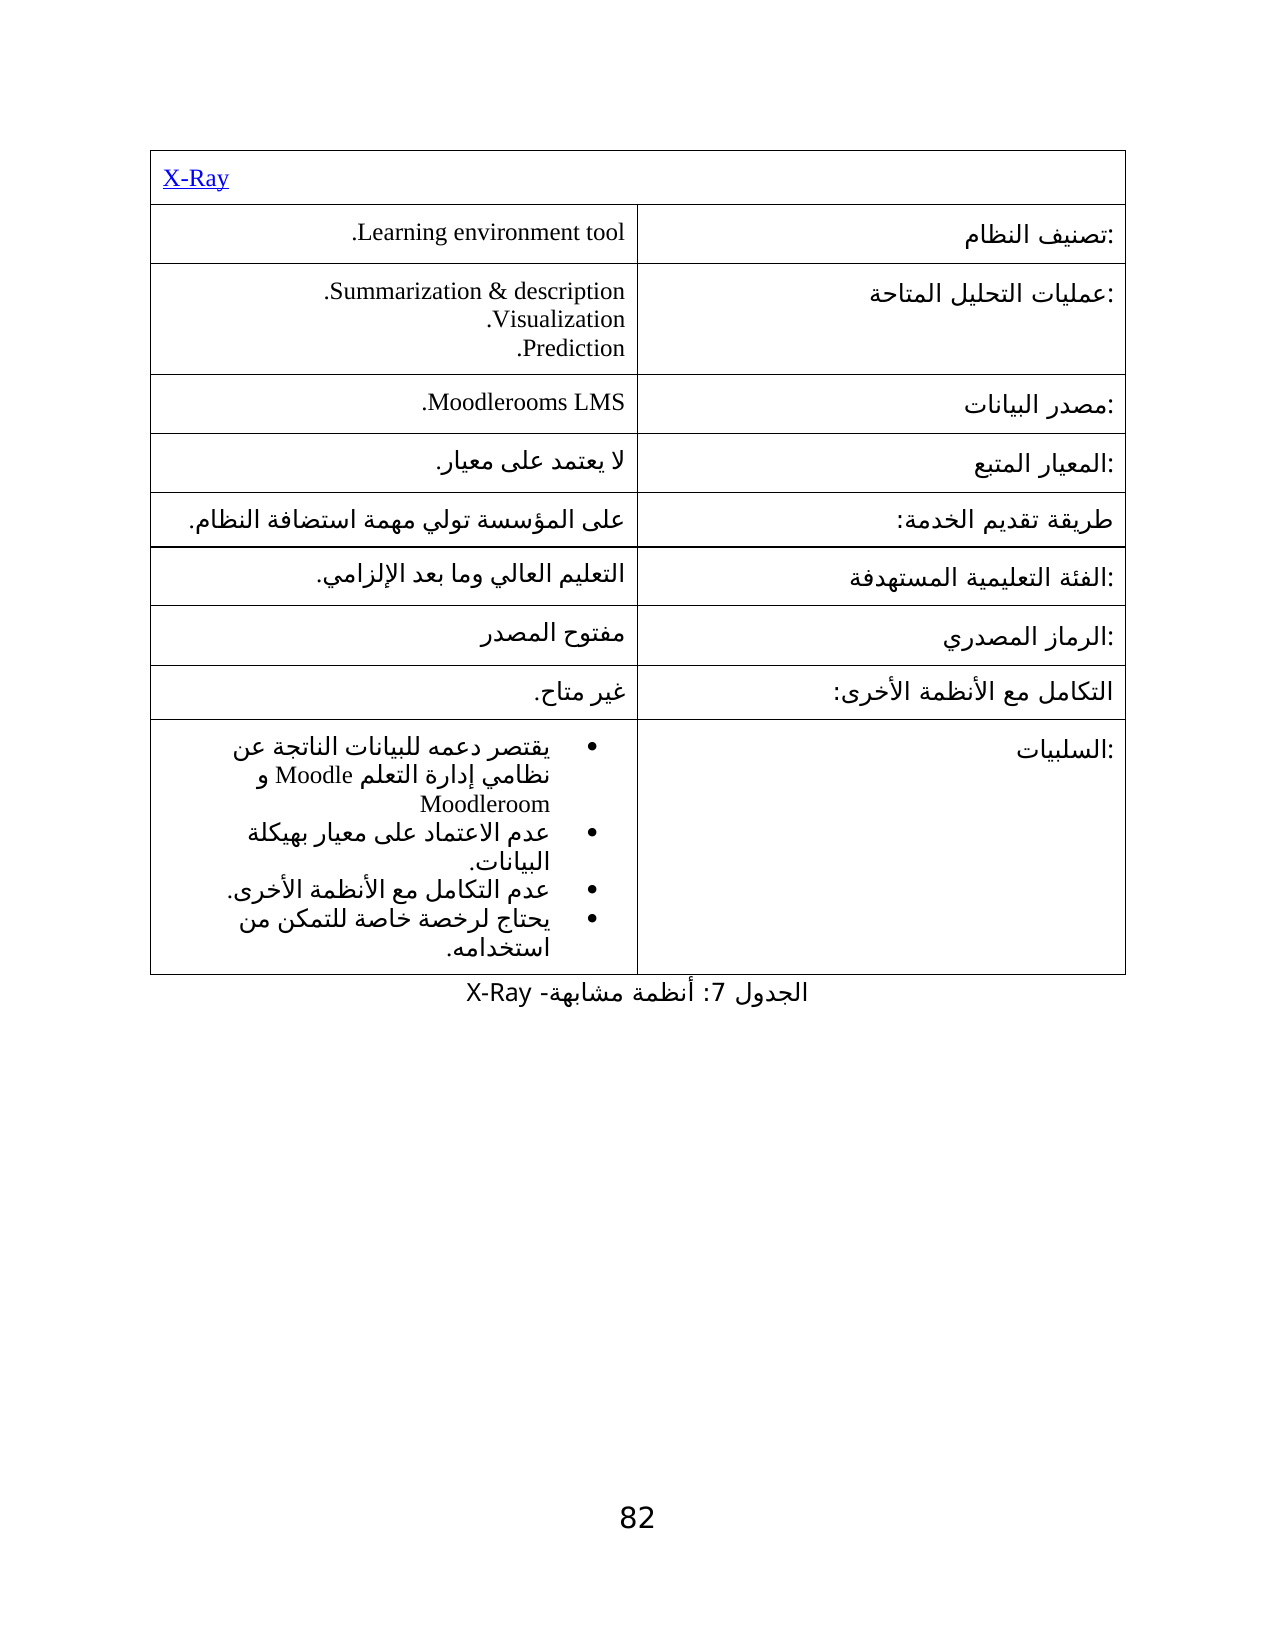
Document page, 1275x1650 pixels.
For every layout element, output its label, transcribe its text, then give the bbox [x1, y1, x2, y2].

table_cell يقتصر دعمه للبيانات الناتجة عن نظامي إدارة التعلم Moodle وMoodleroom عدم الاعتماد على معيار بهيكلة البيانات. عدم التكامل مع الأنظمة الأخرى. يحتاج لرخصة خاصة للتمكن من استخدامه. [151, 720, 637, 974]
table_cell Learning environment tool. [151, 205, 637, 263]
table_cell Moodlerooms LMS. [151, 375, 637, 433]
table_cell غير متاح. [151, 666, 637, 719]
table_cell لا يعتمد على معيار. [151, 434, 637, 492]
table_cell Summarization & description. Visualization. Prediction. [151, 264, 637, 374]
table_cell الفئة التعليمية المستهدفة: [638, 548, 1125, 605]
table_cell الرماز المصدري: [638, 606, 1125, 664]
table_header X-Ray [151, 151, 1125, 204]
table_cell طريقة تقديم الخدمة: [638, 493, 1125, 546]
table_cell السلبيات: [638, 720, 1125, 974]
table_cell المعيار المتبع: [638, 434, 1125, 492]
table_cell مصدر البيانات: [638, 375, 1125, 433]
table_cell التكامل مع الأنظمة الأخرى: [638, 666, 1125, 719]
table_cell عمليات التحليل المتاحة: [638, 264, 1125, 374]
table_cell تصنيف النظام: [638, 205, 1125, 263]
table_cell مفتوح المصدر [151, 606, 637, 664]
table_cell التعليم العالي وما بعد الإلزامي. [151, 548, 637, 605]
table_cell على المؤسسة تولي مهمة استضافة النظام. [151, 493, 637, 546]
